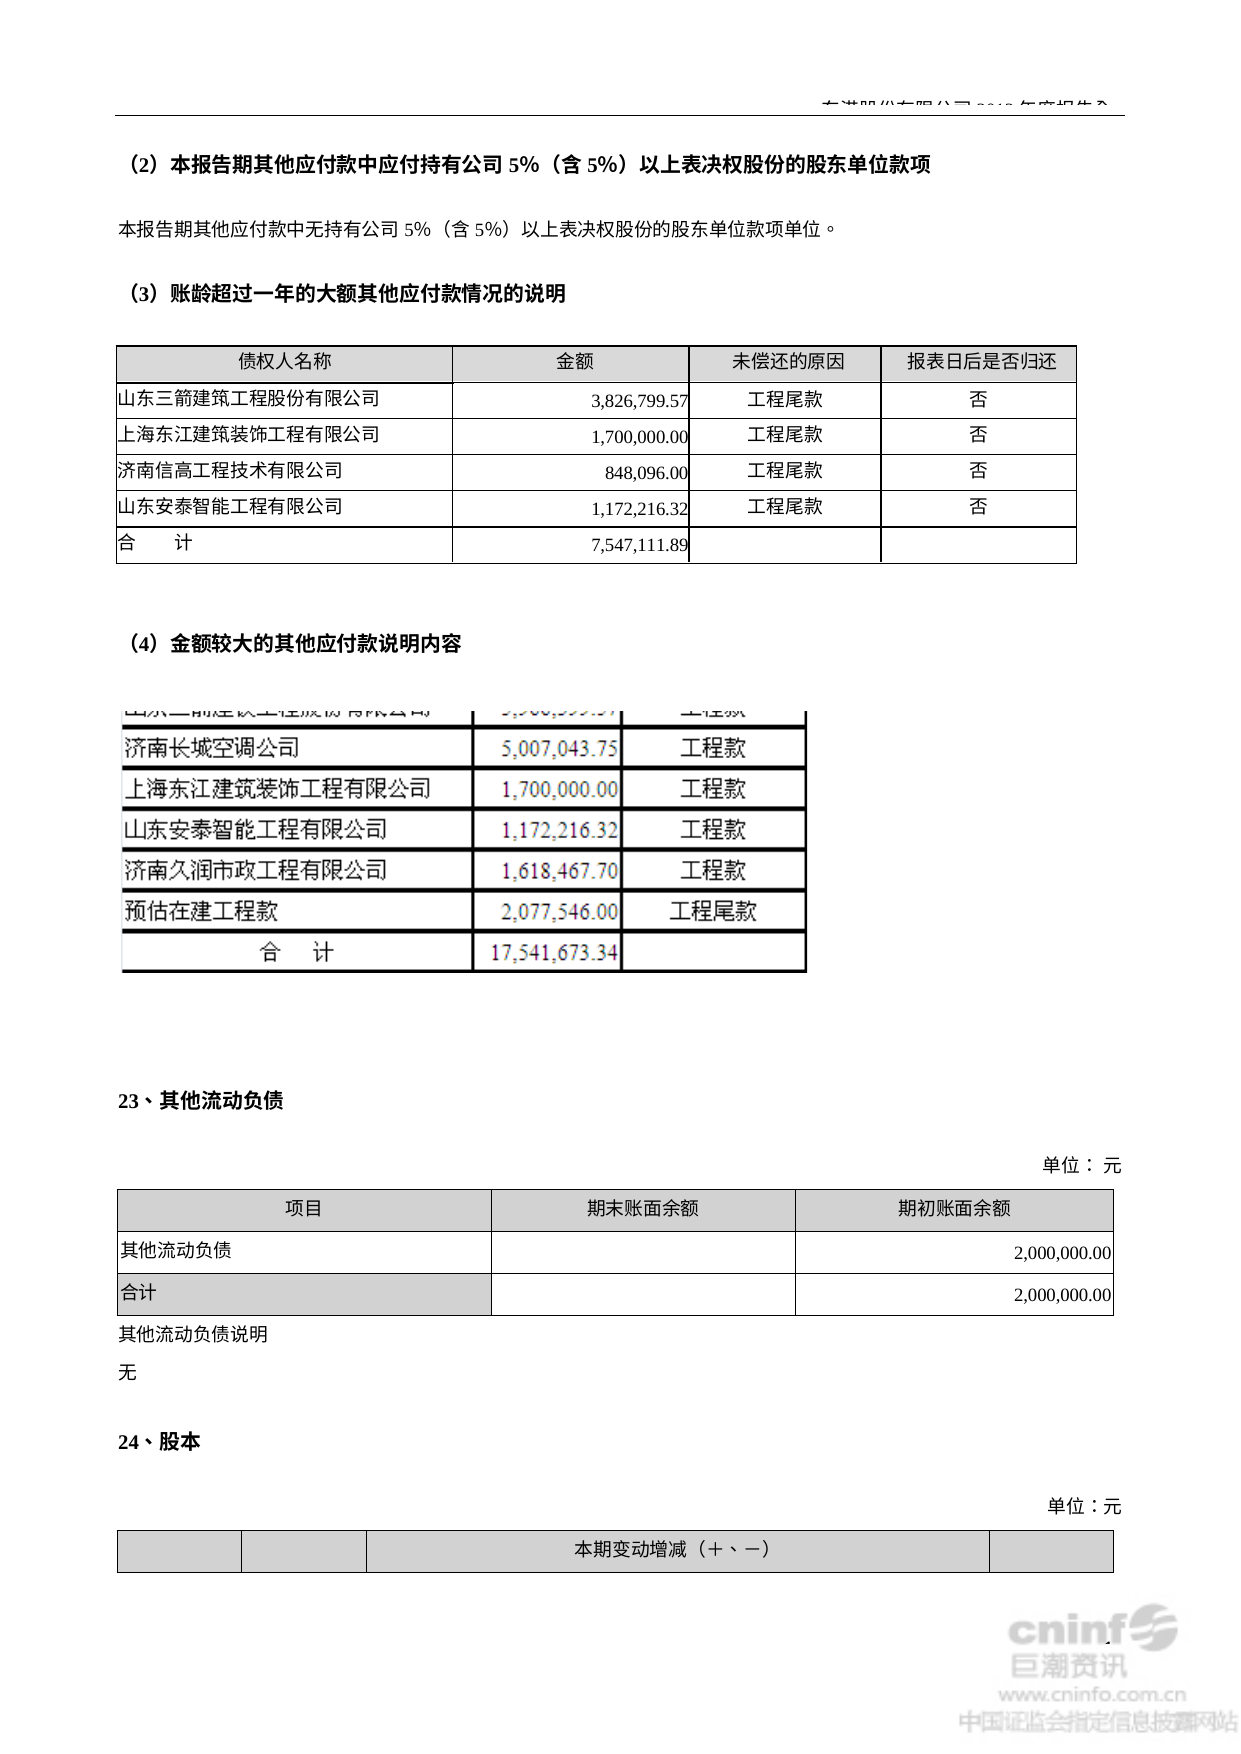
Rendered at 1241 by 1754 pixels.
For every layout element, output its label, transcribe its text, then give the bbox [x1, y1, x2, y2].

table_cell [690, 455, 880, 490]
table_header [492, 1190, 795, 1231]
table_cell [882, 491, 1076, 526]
subtitle （2）本报告期其他应付款中应付持有公司 5％（含 5％）以上表决权股份的股东单位款项 [118, 150, 1240, 178]
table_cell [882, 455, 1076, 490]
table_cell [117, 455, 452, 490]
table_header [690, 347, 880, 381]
text 其他流动负债说明 无 [118, 1321, 270, 1385]
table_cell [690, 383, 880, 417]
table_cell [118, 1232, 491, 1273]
text 本报告期其他应付款中无持有公司 5％（含 5％）以上表决权股份的股东单位款项单位。 [118, 217, 1240, 242]
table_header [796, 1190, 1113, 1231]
picture [121, 711, 808, 973]
text 单位： 元 [102, 1152, 1122, 1177]
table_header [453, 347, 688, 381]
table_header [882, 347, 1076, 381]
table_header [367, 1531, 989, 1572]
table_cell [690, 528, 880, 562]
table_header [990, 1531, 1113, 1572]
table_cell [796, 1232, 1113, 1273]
subtitle 23、其他流动负债 [118, 1086, 1240, 1114]
subtitle （3）账龄超过一年的大额其他应付款情况的说明 [118, 279, 1240, 308]
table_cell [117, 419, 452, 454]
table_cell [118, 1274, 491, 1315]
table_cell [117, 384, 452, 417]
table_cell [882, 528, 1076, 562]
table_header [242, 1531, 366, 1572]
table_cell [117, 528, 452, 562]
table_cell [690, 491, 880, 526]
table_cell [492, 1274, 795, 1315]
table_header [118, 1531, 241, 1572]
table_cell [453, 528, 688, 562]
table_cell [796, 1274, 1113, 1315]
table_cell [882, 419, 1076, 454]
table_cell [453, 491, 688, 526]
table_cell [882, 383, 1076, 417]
subtitle 24、股本 [118, 1427, 1240, 1455]
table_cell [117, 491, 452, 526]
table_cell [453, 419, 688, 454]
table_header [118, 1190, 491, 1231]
subtitle （4）金额较大的其他应付款说明内容 [118, 629, 1240, 658]
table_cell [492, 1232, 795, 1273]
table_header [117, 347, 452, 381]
picture [958, 1593, 1241, 1754]
text 单位：元 [102, 1493, 1122, 1518]
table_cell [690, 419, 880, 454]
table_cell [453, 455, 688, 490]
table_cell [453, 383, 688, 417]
